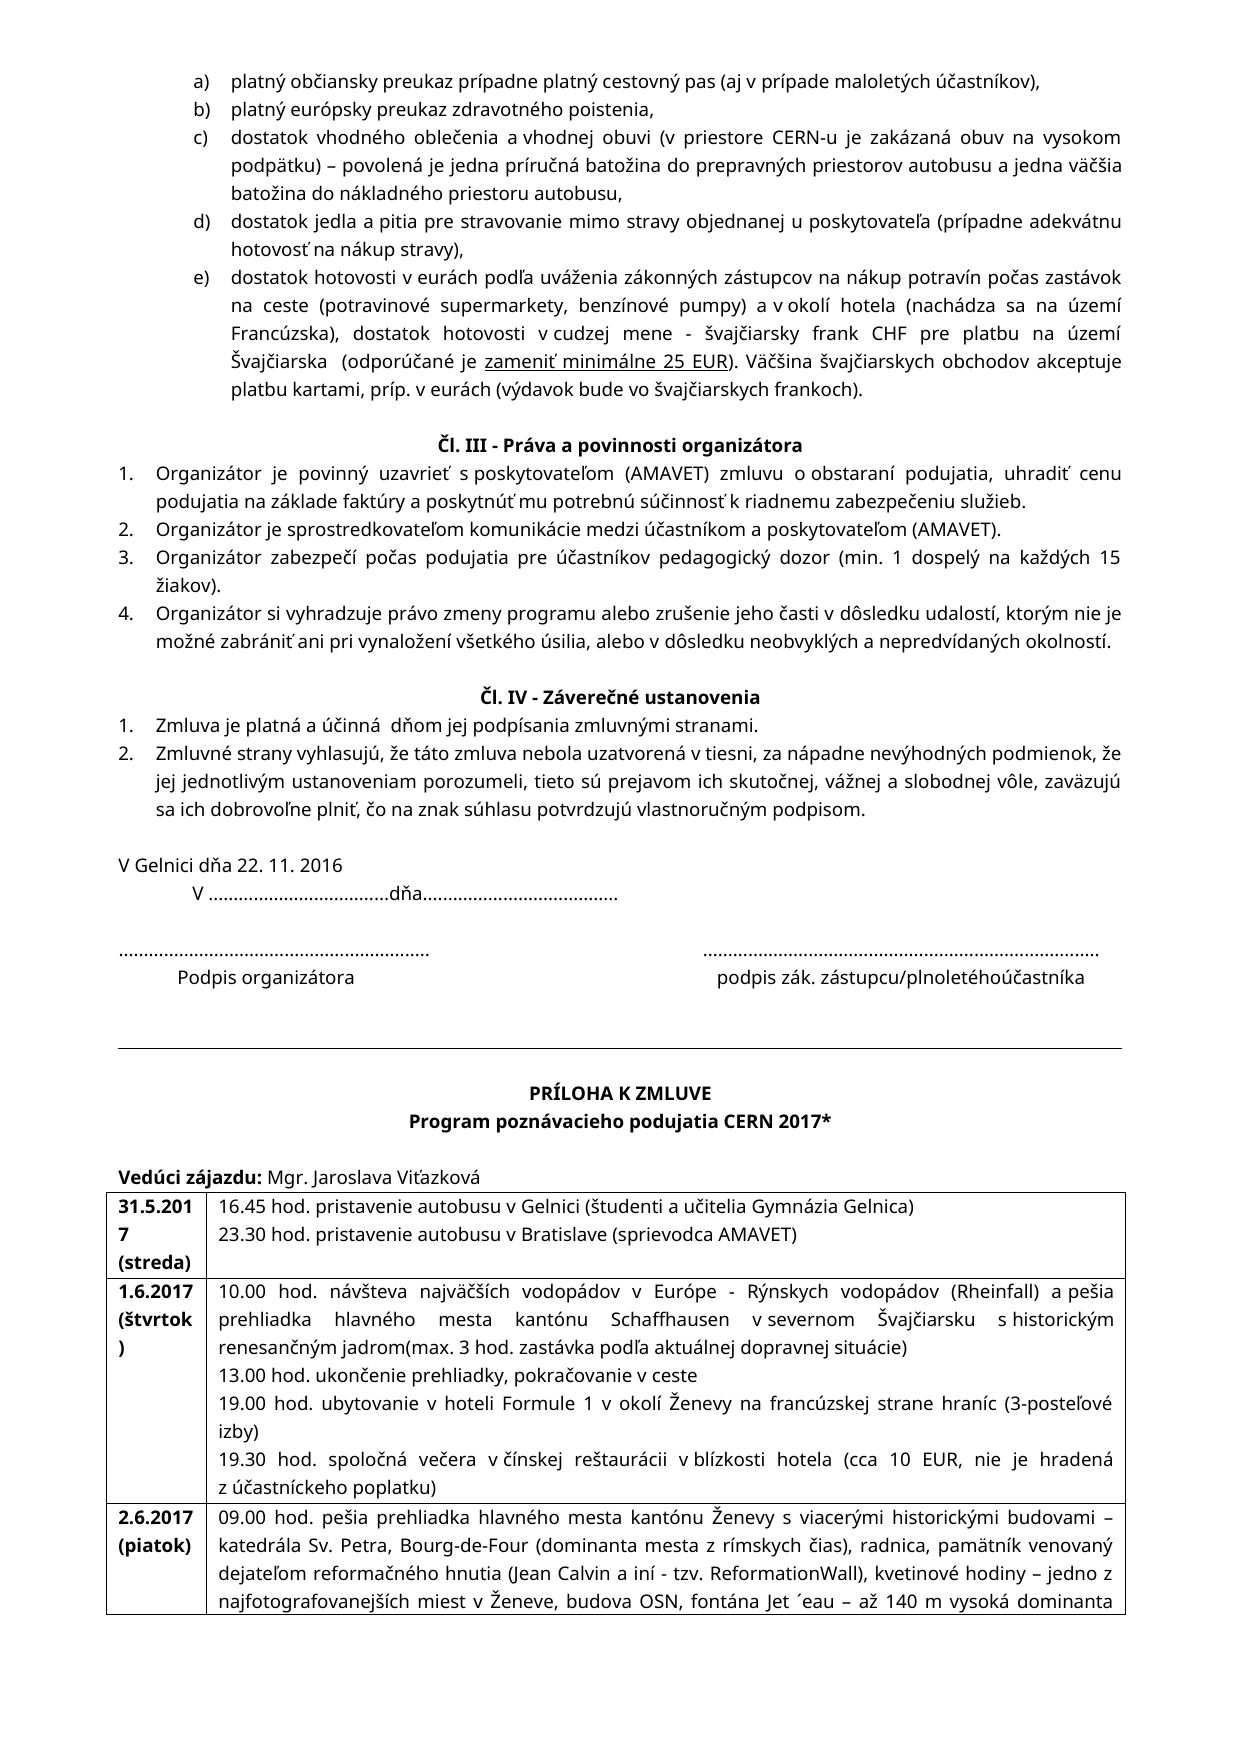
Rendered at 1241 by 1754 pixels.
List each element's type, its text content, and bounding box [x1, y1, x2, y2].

text PRÍLOHA K ZMLUVE [118, 1080, 1122, 1105]
text Čl. III - Práva a povinnosti organizátora [118, 432, 1122, 458]
table_header 31.5.2017 (streda) [107, 1193, 206, 1277]
text Vedúci zájazdu: Mgr. Jaroslava Viťazková [118, 1164, 1122, 1189]
list platný európsky preukaz zdravotného poistenia, [193, 96, 1122, 122]
table_header 16.45 hod. pristavenie autobusu v Gelnici (študenti a učitelia Gymnázia Gelnica) 23.30 hod. pristavenie autobusu v Bratislave (sprievodca AMAVET) [207, 1193, 1125, 1277]
text Čl. IV - Záverečné ustanovenia [118, 684, 1122, 710]
list dostatok hotovosti v eurách podľa uváženia zákonných zástupcov na nákup potravín počas zastávok na ceste (potravinové supermarkety, benzínové pumpy) a v okolí hotela (nachádza sa na území Francúzska), dostatok hotovosti v cudzej mene - švajčiarsky frank CHF pre platbu na území Švajčiarska (odporúčané je zameniť minimálne 25 EUR). Väčšina švajčiarskych obchodov akceptuje platbu kartami, príp. v eurách (výdavok bude vo švajčiarskych frankoch). [193, 264, 1122, 402]
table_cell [207, 1504, 1125, 1613]
text Podpis organizátora podpis zák. zástupcu/plnoletéhoúčastníka [118, 965, 1122, 990]
text .............................................................. ............................................................................... [118, 937, 1122, 962]
list dostatok jedla a pitia pre stravovanie mimo stravy objednanej u poskytovateľa (prípadne adekvátnu hotovosť na nákup stravy), [193, 208, 1122, 262]
list Organizátor si vyhradzuje právo zmeny programu alebo zrušenie jeho časti v dôsledku udalostí, ktorým nie je možné zabrániť ani pri vynaložení všetkého úsilia, alebo v dôsledku neobvyklých a nepredvídaných okolností. [118, 600, 1122, 654]
list Organizátor je povinný uzavrieť s poskytovateľom (AMAVET) zmluvu o obstaraní podujatia, uhradiť cenu podujatia na základe faktúry a poskytnúť mu potrebnú súčinnosť k riadnemu zabezpečeniu služieb. [118, 460, 1122, 514]
text Program poznávacieho podujatia CERN 2017* [118, 1108, 1122, 1133]
list Zmluva je platná a účinná dňom jej podpísania zmluvnými stranami. [118, 712, 1122, 738]
table_cell 2.6.2017 (piatok) [107, 1504, 206, 1613]
list Organizátor zabezpečí počas podujatia pre účastníkov pedagogický dozor (min. 1 dospelý na každých 15 žiakov). [118, 544, 1122, 598]
list Organizátor je sprostredkovateľom komunikácie medzi účastníkom a poskytovateľom (AMAVET). [118, 516, 1122, 542]
text V Gelnici dňa 22. 11. 2016 V ....................................dňa....................................... [118, 853, 1122, 906]
list Zmluvné strany vyhlasujú, že táto zmluva nebola uzatvorená v tiesni, za nápadne nevýhodných podmienok, že jej jednotlivým ustanoveniam porozumeli, tieto sú prejavom ich skutočnej, vážnej a slobodnej vôle, zaväzujú sa ich dobrovoľne plniť, čo na znak súhlasu potvrdzujú vlastnoručným podpisom. [118, 741, 1122, 822]
list platný občiansky preukaz prípadne platný cestovný pas (aj v prípade maloletých účastníkov), [193, 68, 1122, 93]
list dostatok vhodného oblečenia a vhodnej obuvi (v priestore CERN-u je zakázaná obuv na vysokom podpätku) – povolená je jedna príručná batožina do prepravných priestorov autobusu a jedna väčšia batožina do nákladného priestoru autobusu, [193, 124, 1122, 206]
table_cell 10.00 hod. návšteva najväčších vodopádov v Európe - Rýnskych vodopádov (Rheinfall) a pešia prehliadka hlavného mesta kantónu Schaffhausen v severnom Švajčiarsku s historickým renesančným jadrom(max. 3 hod. zastávka podľa aktuálnej dopravnej situácie) 13.00 hod. ukončenie prehliadky, pokračovanie v ceste 19.00 hod. ubytovanie v hoteli Formule 1 v okolí Ženevy na francúzskej strane hraníc (3-posteľové izby) 19.30 hod. spoločná večera v čínskej reštaurácii v blízkosti hotela (cca 10 EUR, nie je hradená z účastníckeho poplatku) [207, 1279, 1125, 1503]
table_cell 1.6.2017 (štvrtok) [107, 1279, 206, 1503]
